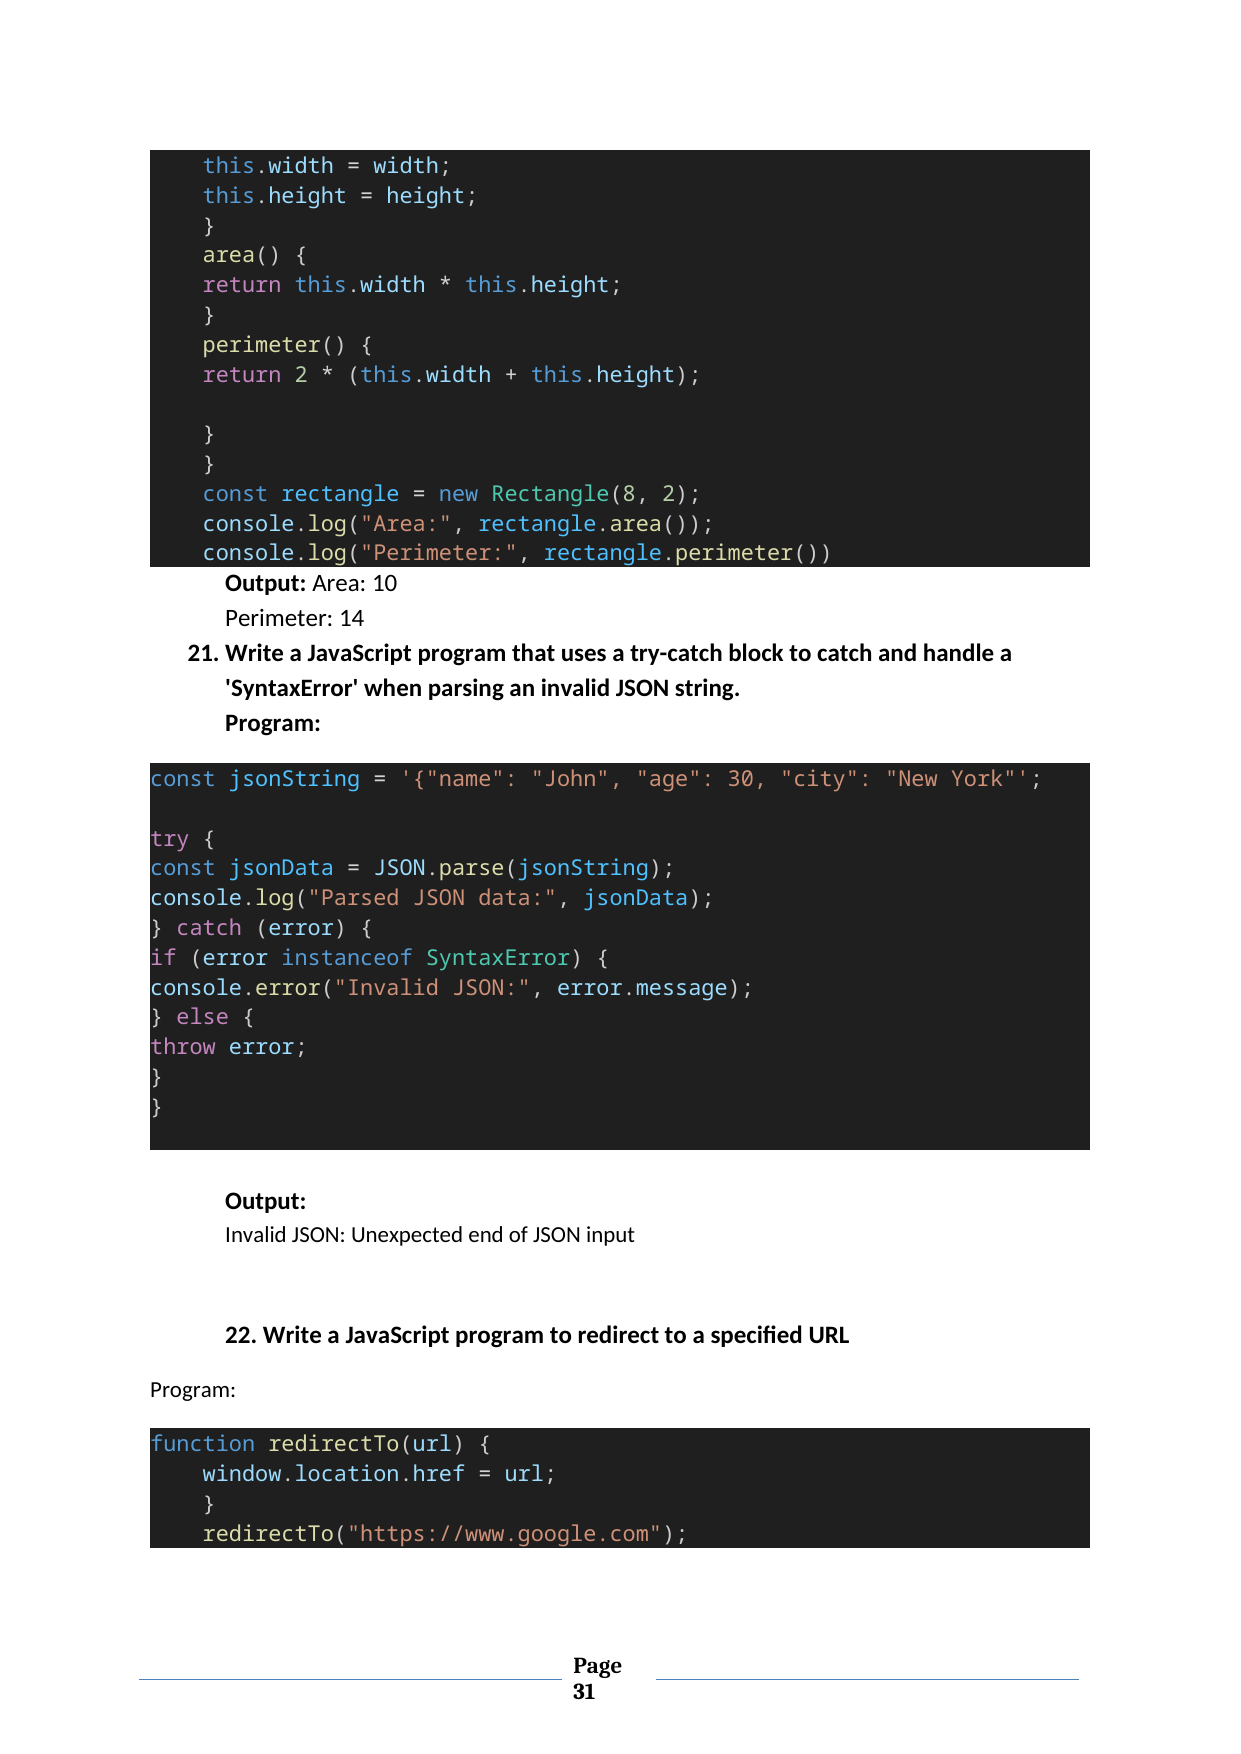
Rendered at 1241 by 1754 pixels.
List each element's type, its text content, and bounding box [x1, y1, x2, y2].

list Write a JavaScript program that uses a try-catch block to catch and handle a 'SyntaxError' when parsing an invalid JSON string. [187, 637, 1090, 703]
text } [150, 448, 1090, 478]
text const rectangle = new Rectangle(8, 2); [150, 478, 1090, 507]
text } [150, 299, 1090, 329]
text Program: [150, 1375, 1090, 1403]
list 22. Write a JavaScript program to redirect to a specified URL [225, 1319, 1090, 1350]
text area() { [150, 239, 1090, 269]
text } [150, 1488, 1090, 1518]
text this.width = width; [150, 150, 1090, 180]
text perimeter() { [150, 329, 1090, 358]
text return 2 * (this.width + this.height); [150, 358, 1090, 388]
text redirectTo("https://www.google.com"); [150, 1518, 1090, 1548]
list Perimeter: 14 [225, 602, 1090, 633]
list Invalid JSON: Unexpected end of JSON input [225, 1220, 1090, 1248]
text try { [150, 822, 1090, 852]
text } [150, 1091, 1090, 1120]
text console.log("Parsed JSON data:", jsonData); [150, 882, 1090, 912]
text } [150, 209, 1090, 239]
text console.error("Invalid JSON:", error.message); [150, 971, 1090, 1001]
text throw error; [150, 1031, 1090, 1061]
text if (error instanceof SyntaxError) { [150, 942, 1090, 971]
text console.log("Area:", rectangle.area()); [150, 507, 1090, 537]
text const jsonData = JSON.parse(jsonString); [150, 852, 1090, 882]
list Program: [225, 707, 1090, 738]
text } else { [150, 1001, 1090, 1031]
text return this.width * this.height; [150, 269, 1090, 299]
text this.height = height; [150, 180, 1090, 209]
text const jsonString = '{"name": "John", "age": 30, "city": "New York"'; [150, 763, 1090, 793]
list Output: Area: 10 [225, 567, 1090, 598]
text window.location.href = url; [150, 1458, 1090, 1488]
text function redirectTo(url) { [150, 1428, 1090, 1458]
text } [150, 1061, 1090, 1091]
text } catch (error) { [150, 912, 1090, 942]
text console.log("Perimeter:", rectangle.perimeter()) [150, 537, 1090, 567]
text } [150, 418, 1090, 448]
list Output: [225, 1185, 1090, 1216]
